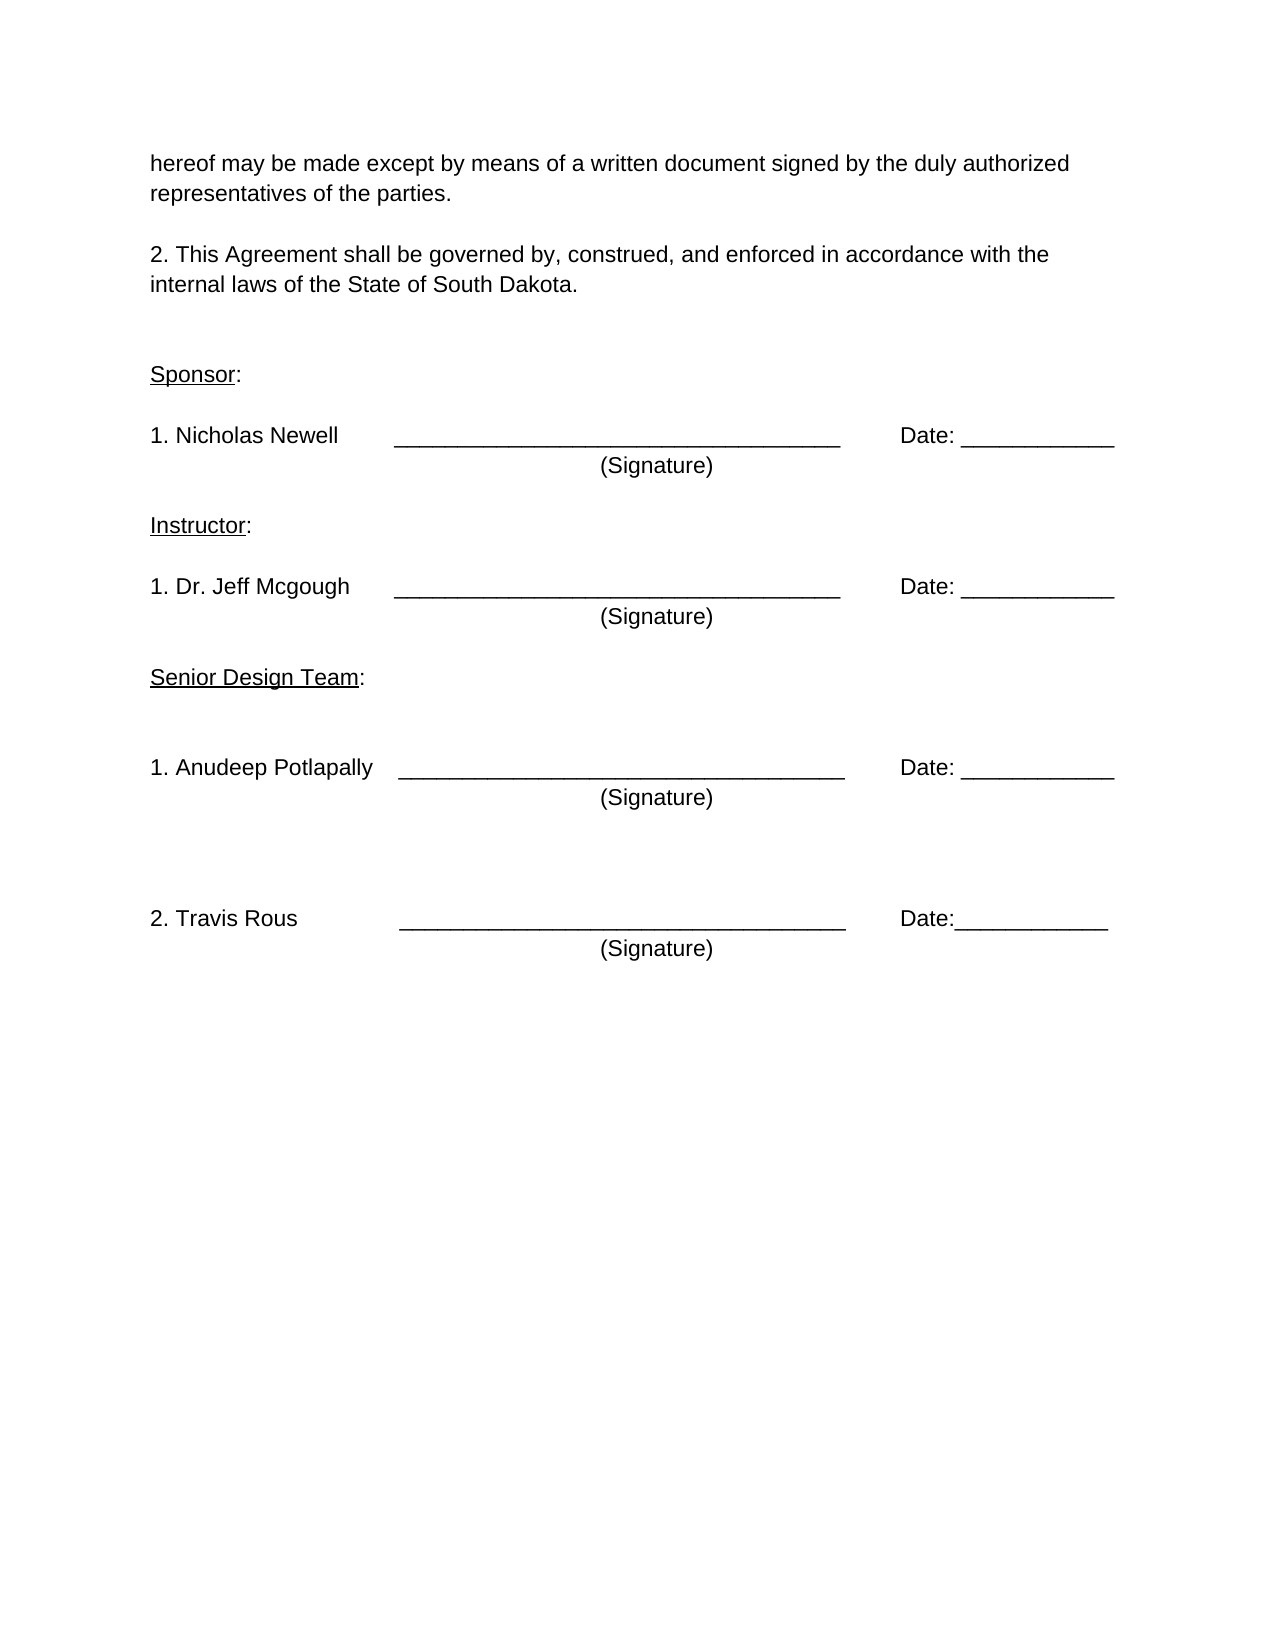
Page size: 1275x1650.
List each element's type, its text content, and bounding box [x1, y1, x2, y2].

text 2. Travis Rous ___________________________________ Date:____________ [150, 905, 1125, 932]
text 1. Nicholas Newell ___________________________________ Date: ____________ [150, 422, 1125, 448]
text (Signature) [150, 784, 1125, 811]
text Instructor: [150, 512, 1125, 539]
text 2. This Agreement shall be governed by, construed, and enforced in accordance with the internal laws of the State of South Dakota. [150, 241, 1125, 297]
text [150, 150, 1125, 207]
text (Signature) [150, 452, 1125, 478]
text (Signature) [150, 935, 1125, 962]
text 1. Anudeep Potlapally ___________________________________ Date: ____________ [150, 754, 1125, 781]
text 1. Dr. Jeff Mcgough ___________________________________ Date: ____________ [150, 573, 1125, 599]
text (Signature) [150, 603, 1125, 629]
text Senior Design Team: [150, 663, 1125, 690]
text Sponsor: [150, 361, 1125, 388]
